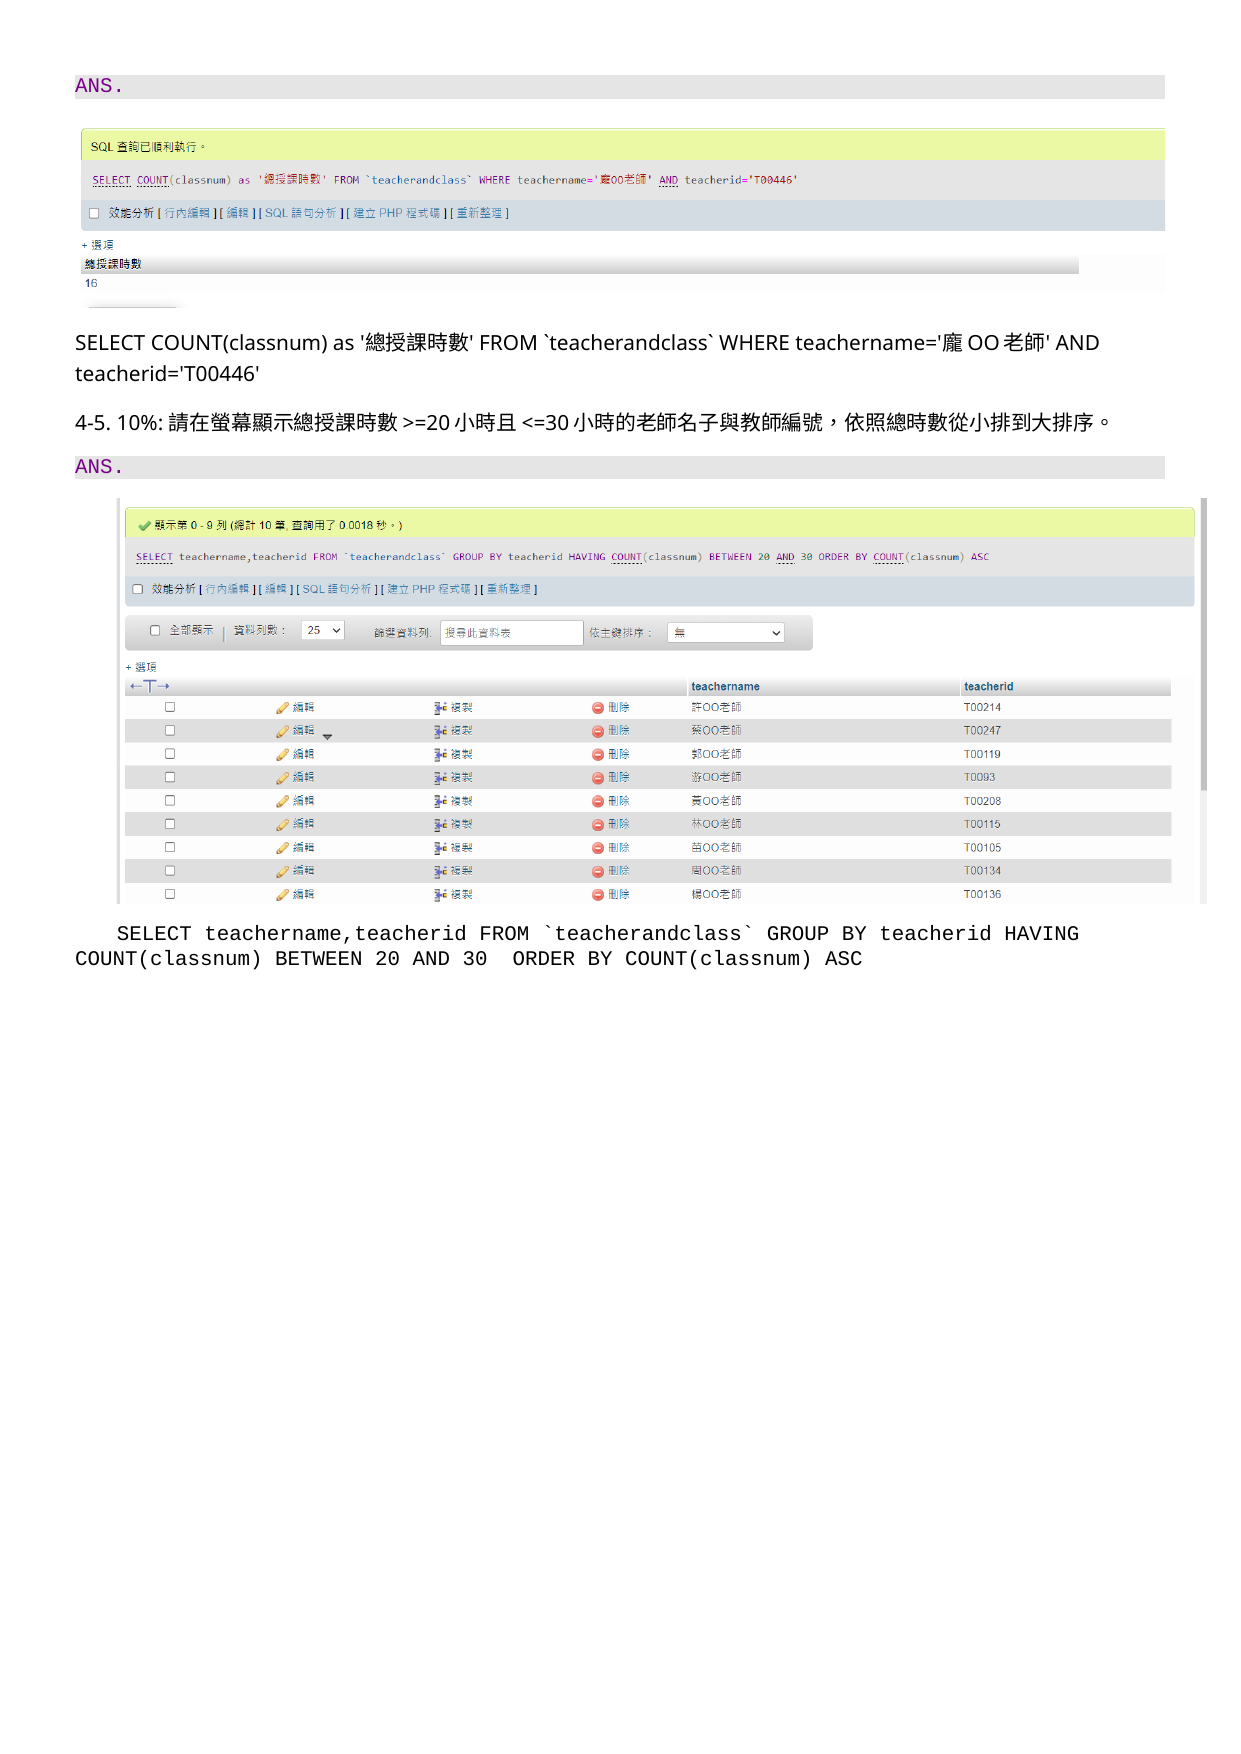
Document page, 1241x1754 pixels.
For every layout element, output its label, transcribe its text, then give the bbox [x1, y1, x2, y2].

text ANS. [75, 75, 1165, 99]
picture [75, 117, 1166, 308]
text 4-5. 10%: 請在螢幕顯示總授課時數 >=20小時且 <=30小時的老師名子與教師編號，依照總時數從小排到大排序。 [75, 406, 1165, 437]
text SELECT COUNT(classnum) as '總授課時數' FROM `teacherandclass` WHERE teachername='龐OO老師' AND teacherid='T00446' [75, 327, 1165, 388]
picture [116, 498, 1207, 904]
text ANS. [75, 456, 1165, 479]
text SELECT teachername,teacherid FROM `teacherandclass` GROUP BY teacherid HAVING COUNT(classnum) BETWEEN 20 AND 30 ORDER BY COUNT(classnum) ASC [75, 923, 1165, 972]
